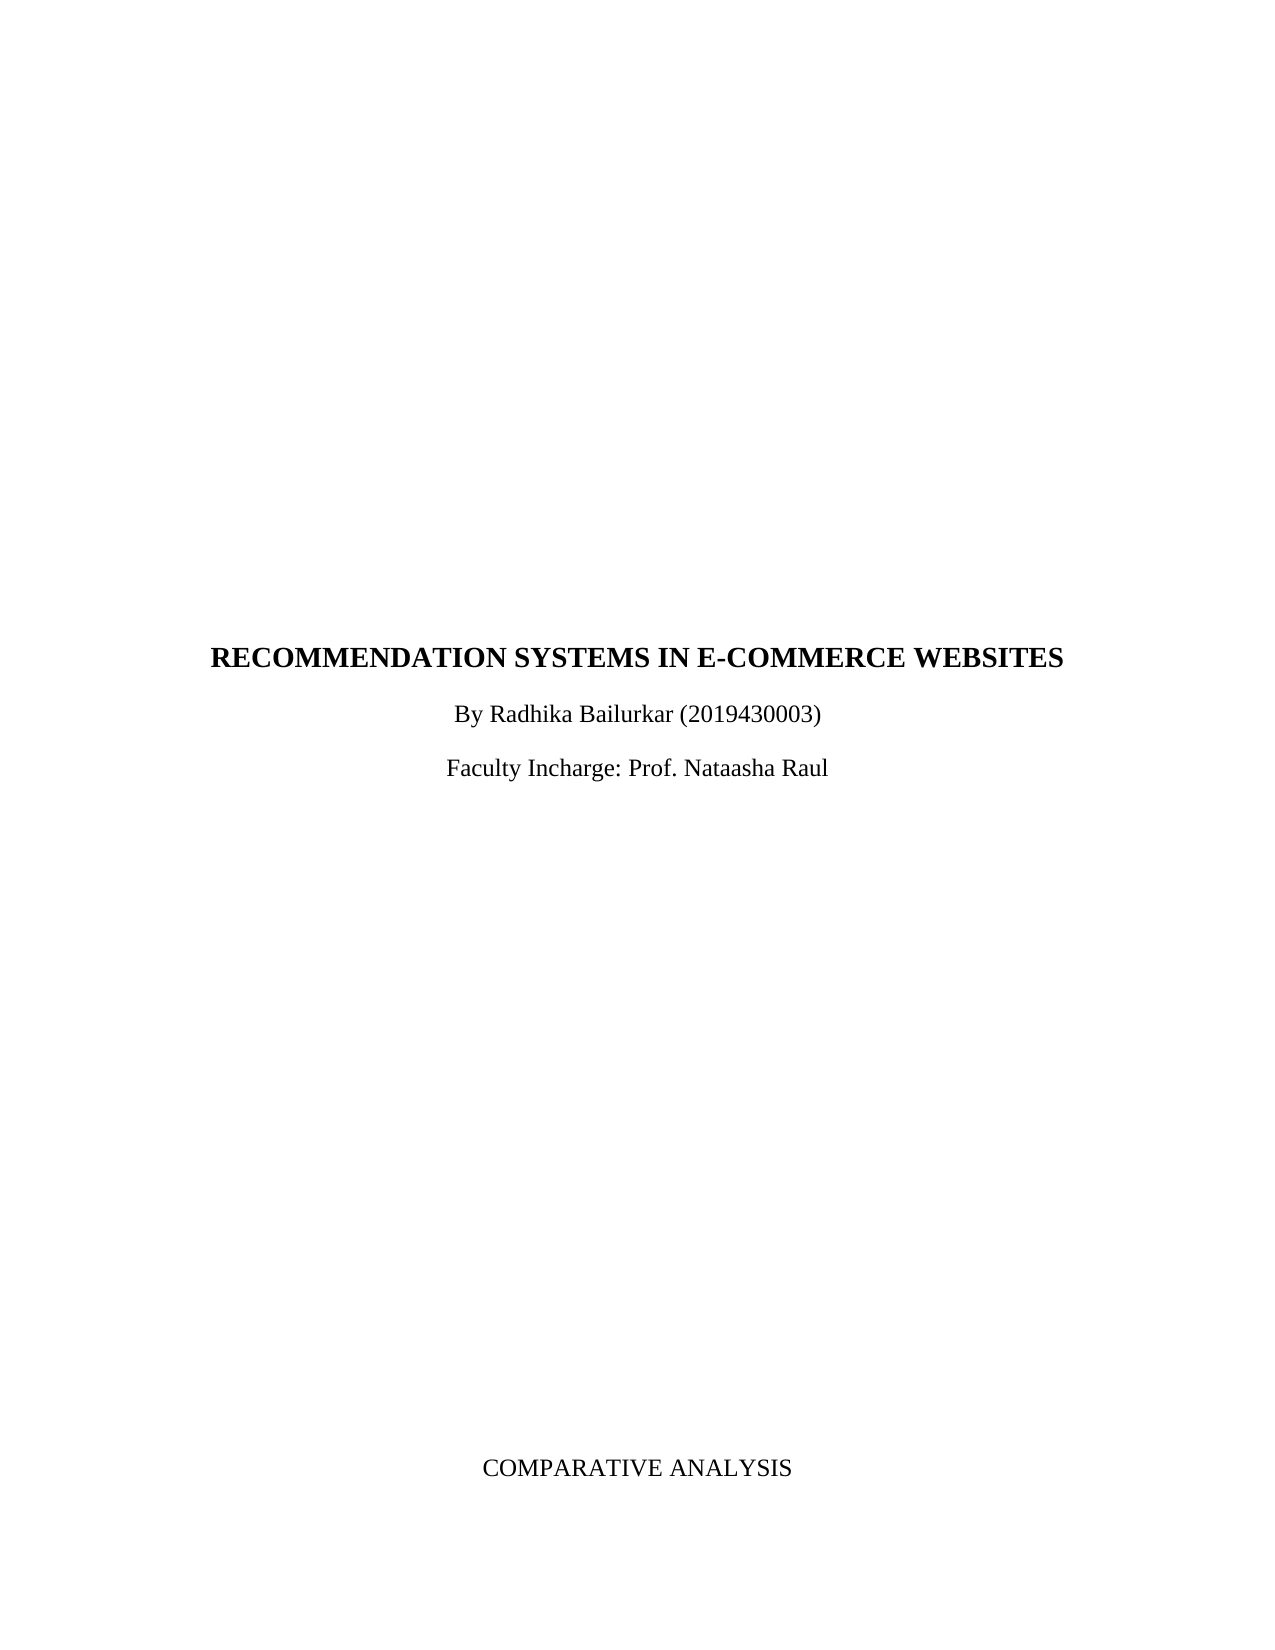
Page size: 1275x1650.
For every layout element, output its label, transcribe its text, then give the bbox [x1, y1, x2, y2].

text Faculty Incharge: Prof. Nataasha Raul [150, 753, 1125, 782]
text RECOMMENDATION SYSTEMS IN E-COMMERCE WEBSITES [150, 640, 1125, 674]
text By Radhika Bailurkar (2019430003) [150, 699, 1125, 728]
text COMPARATIVE ANALYSIS [150, 1453, 1125, 1482]
